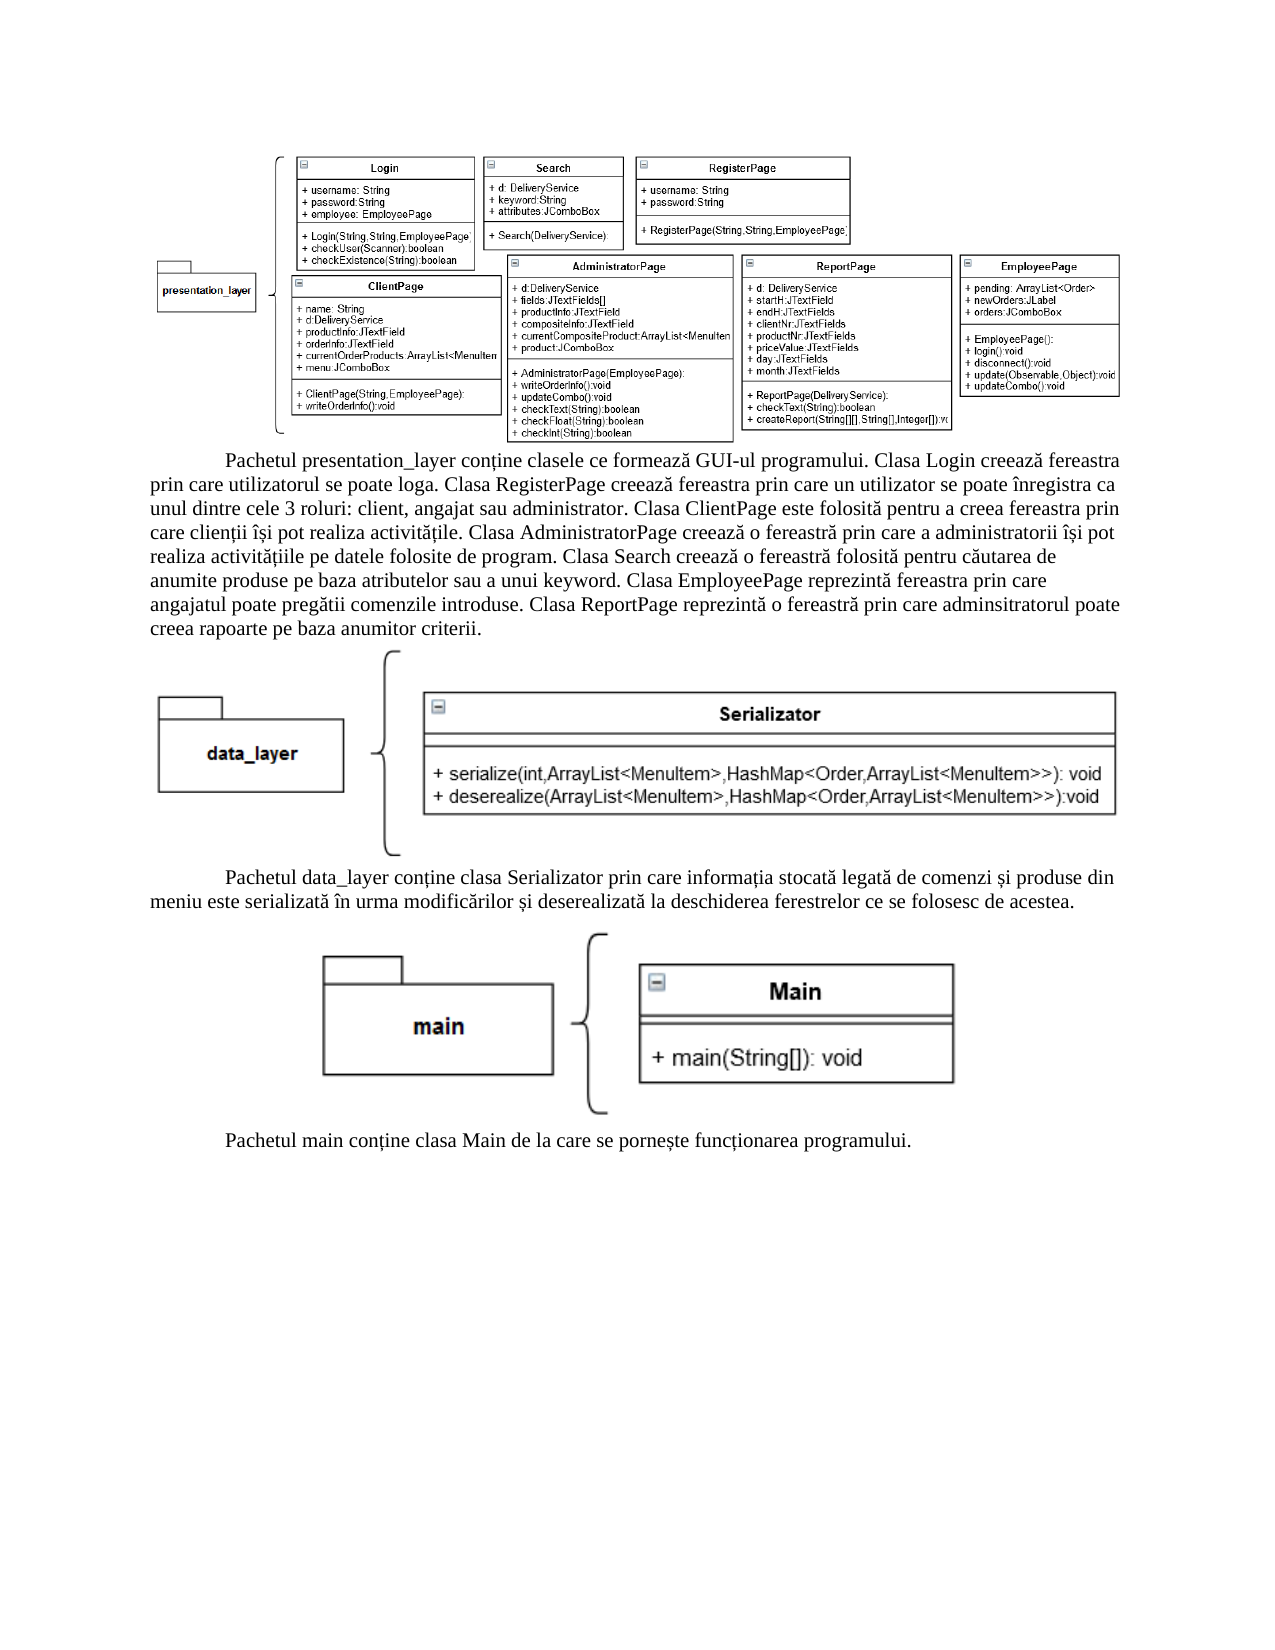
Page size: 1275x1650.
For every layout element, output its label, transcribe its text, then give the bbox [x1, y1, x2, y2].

list Pachetul data_layer conține clasa Serializator prin care informația stocată legată de comenzi și produse din meniu este serializată în urma modificărilor și deserealizată la deschiderea ferestrelor ce se folosesc de acestea. [150, 865, 1125, 913]
picture [150, 150, 1125, 448]
list Pachetul presentation_layer conține clasele ce formează GUI-ul programului. Clasa Login creează fereastra prin care utilizatorul se poate loga. Clasa RegisterPage creează fereastra prin care un utilizator se poate înregistra ca unul dintre cele 3 roluri: client, angajat sau administrator. Clasa ClientPage este folosită pentru a creea fereastra prin care clienții își pot realiza activitățile. Clasa AdministratorPage creează o fereastră prin care a administratorii își pot realiza activitățiile pe datele folosite de program. Clasa Search creează o fereastră folosită pentru căutarea de anumite produse pe baza atributelor sau a unui keyword. Clasa EmployeePage reprezintă fereastra prin care angajatul poate pregătii comenzile introduse. Clasa ReportPage reprezintă o fereastră prin care adminsitratorul poate creea rapoarte pe baza anumitor criterii. [150, 448, 1125, 640]
list Pachetul main conține clasa Main de la care se pornește funcționarea programului. [150, 1128, 1125, 1152]
picture [150, 640, 1125, 865]
picture [307, 912, 968, 1129]
